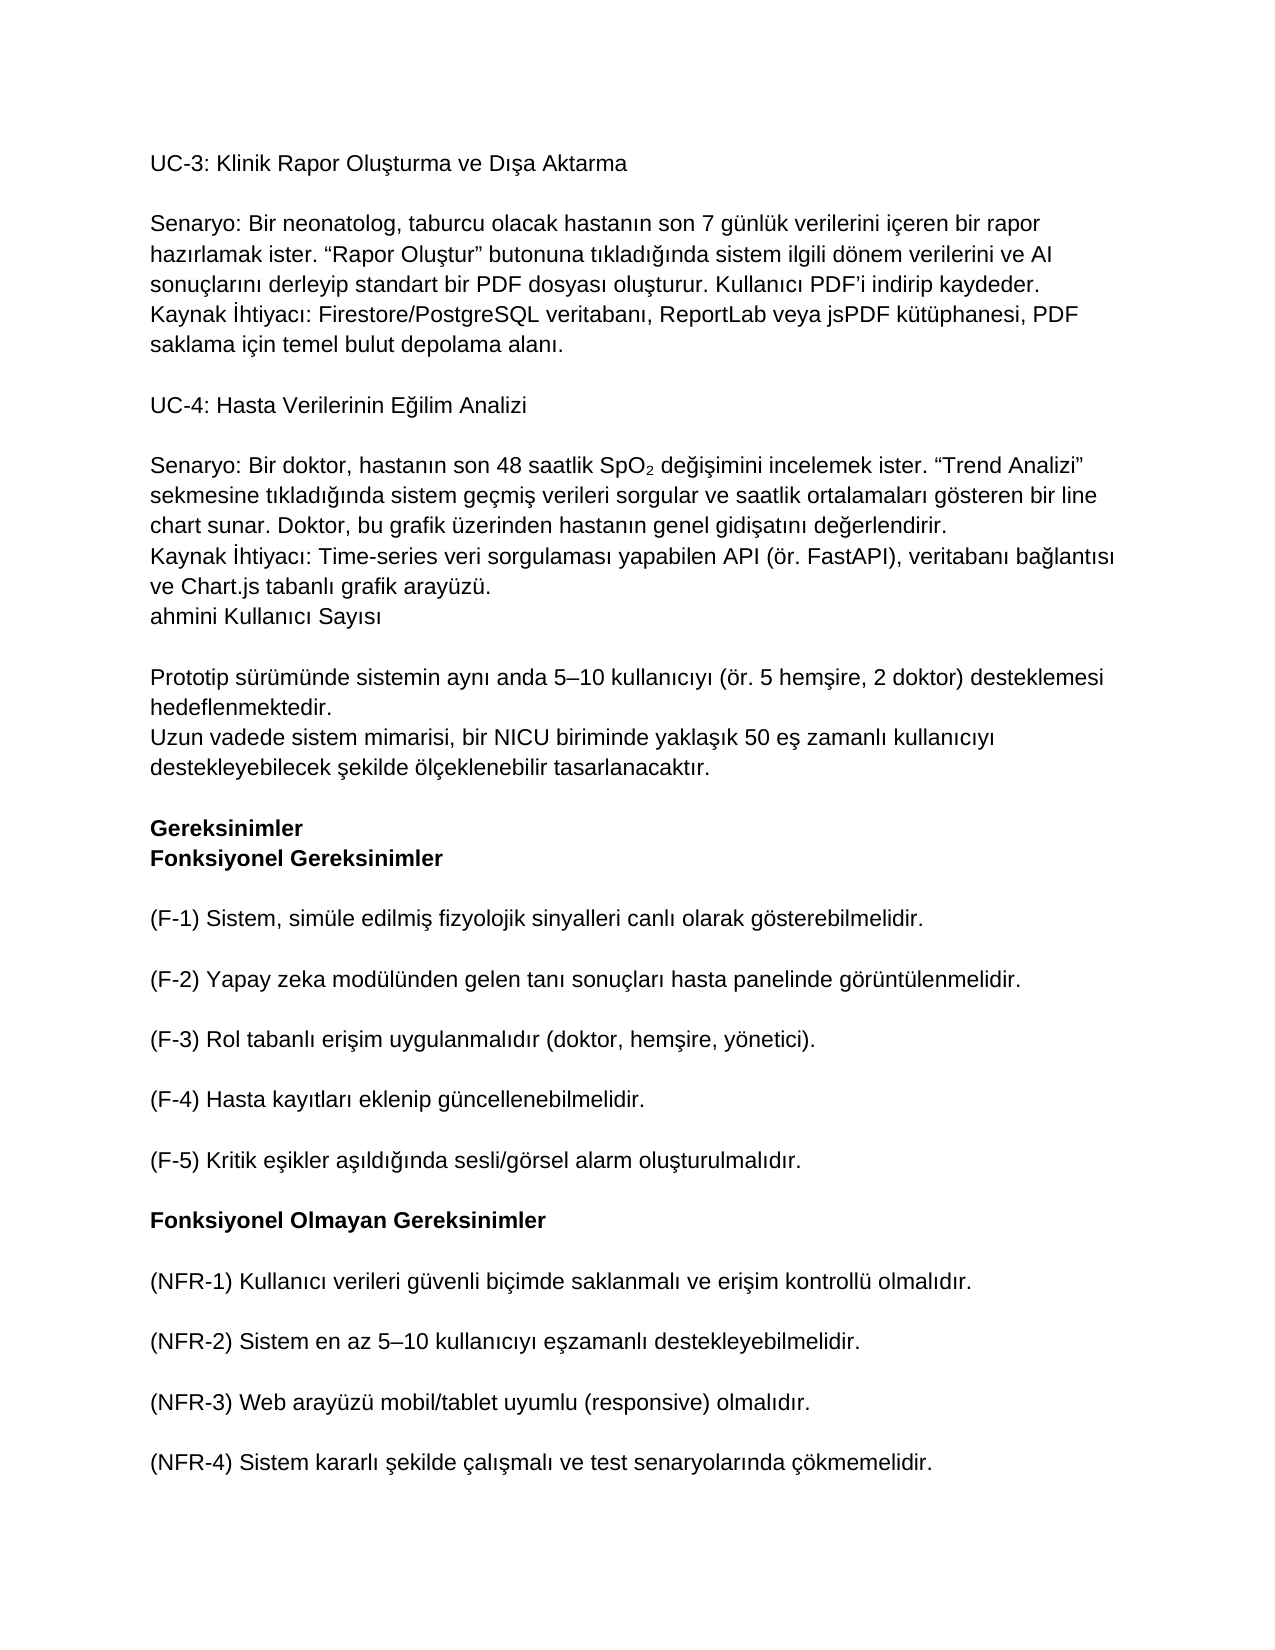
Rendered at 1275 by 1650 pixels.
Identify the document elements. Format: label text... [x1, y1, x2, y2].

text (F-2) Yapay zeka modülünden gelen tanı sonuçları hasta panelinde görüntülenmelidir. [150, 966, 1125, 992]
text Senaryo: Bir neonatolog, taburcu olacak hastanın son 7 günlük verilerini içeren bir rapor hazırlamak ister. “Rapor Oluştur” butonuna tıkladığında sistem ilgili dönem verilerini ve AI sonuçlarını derleyip standart bir PDF dosyası oluşturur. Kullanıcı PDF’i indirip kaydeder. [150, 210, 1125, 297]
text (F-5) Kritik eşikler aşıldığında sesli/görsel alarm oluşturulmalıdır. [150, 1147, 1125, 1173]
text Prototip sürümünde sistemin aynı anda 5–10 kullanıcıyı (ör. 5 hemşire, 2 doktor) desteklemesi hedeflenmektedir. [150, 663, 1125, 720]
text UC-4: Hasta Verilerinin Eğilim Analizi [150, 392, 1125, 418]
text (NFR-4) Sistem kararlı şekilde çalışmalı ve test senaryolarında çökmemelidir. [150, 1449, 1125, 1475]
text (NFR-3) Web arayüzü mobil/tablet uyumlu (responsive) olmalıdır. [150, 1388, 1125, 1415]
text Uzun vadede sistem mimarisi, bir NICU biriminde yaklaşık 50 eş zamanlı kullanıcıyı destekleyebilecek şekilde ölçeklenebilir tasarlanacaktır. [150, 724, 1125, 781]
text (NFR-1) Kullanıcı verileri güvenli biçimde saklanmalı ve erişim kontrollü olmalıdır. [150, 1268, 1125, 1294]
text Fonksiyonel Gereksinimler [150, 845, 1125, 871]
text Kaynak İhtiyacı: Time-series veri sorgulaması yapabilen API (ör. FastAPI), veritabanı bağlantısı ve Chart.js tabanlı grafik arayüzü. [150, 543, 1125, 599]
text Senaryo: Bir doktor, hastanın son 48 saatlik SpO₂ değişimini incelemek ister. “Trend Analizi” sekmesine tıkladığında sistem geçmiş verileri sorgular ve saatlik ortalamaları gösteren bir line chart sunar. Doktor, bu grafik üzerinden hastanın genel gidişatını değerlendirir. [150, 452, 1125, 539]
text UC-3: Klinik Rapor Oluşturma ve Dışa Aktarma [150, 150, 1125, 176]
text ahmini Kullanıcı Sayısı [150, 603, 1125, 629]
text Gereksinimler [150, 814, 1125, 841]
text (F-1) Sistem, simüle edilmiş fizyolojik sinyalleri canlı olarak gösterebilmelidir. [150, 905, 1125, 932]
text (F-3) Rol tabanlı erişim uygulanmalıdır (doktor, hemşire, yönetici). [150, 1026, 1125, 1052]
text (F-4) Hasta kayıtları eklenip güncellenebilmelidir. [150, 1086, 1125, 1113]
text (NFR-2) Sistem en az 5–10 kullanıcıyı eşzamanlı destekleyebilmelidir. [150, 1328, 1125, 1354]
text Fonksiyonel Olmayan Gereksinimler [150, 1207, 1125, 1234]
text Kaynak İhtiyacı: Firestore/PostgreSQL veritabanı, ReportLab veya jsPDF kütüphanesi, PDF saklama için temel bulut depolama alanı. [150, 301, 1125, 358]
